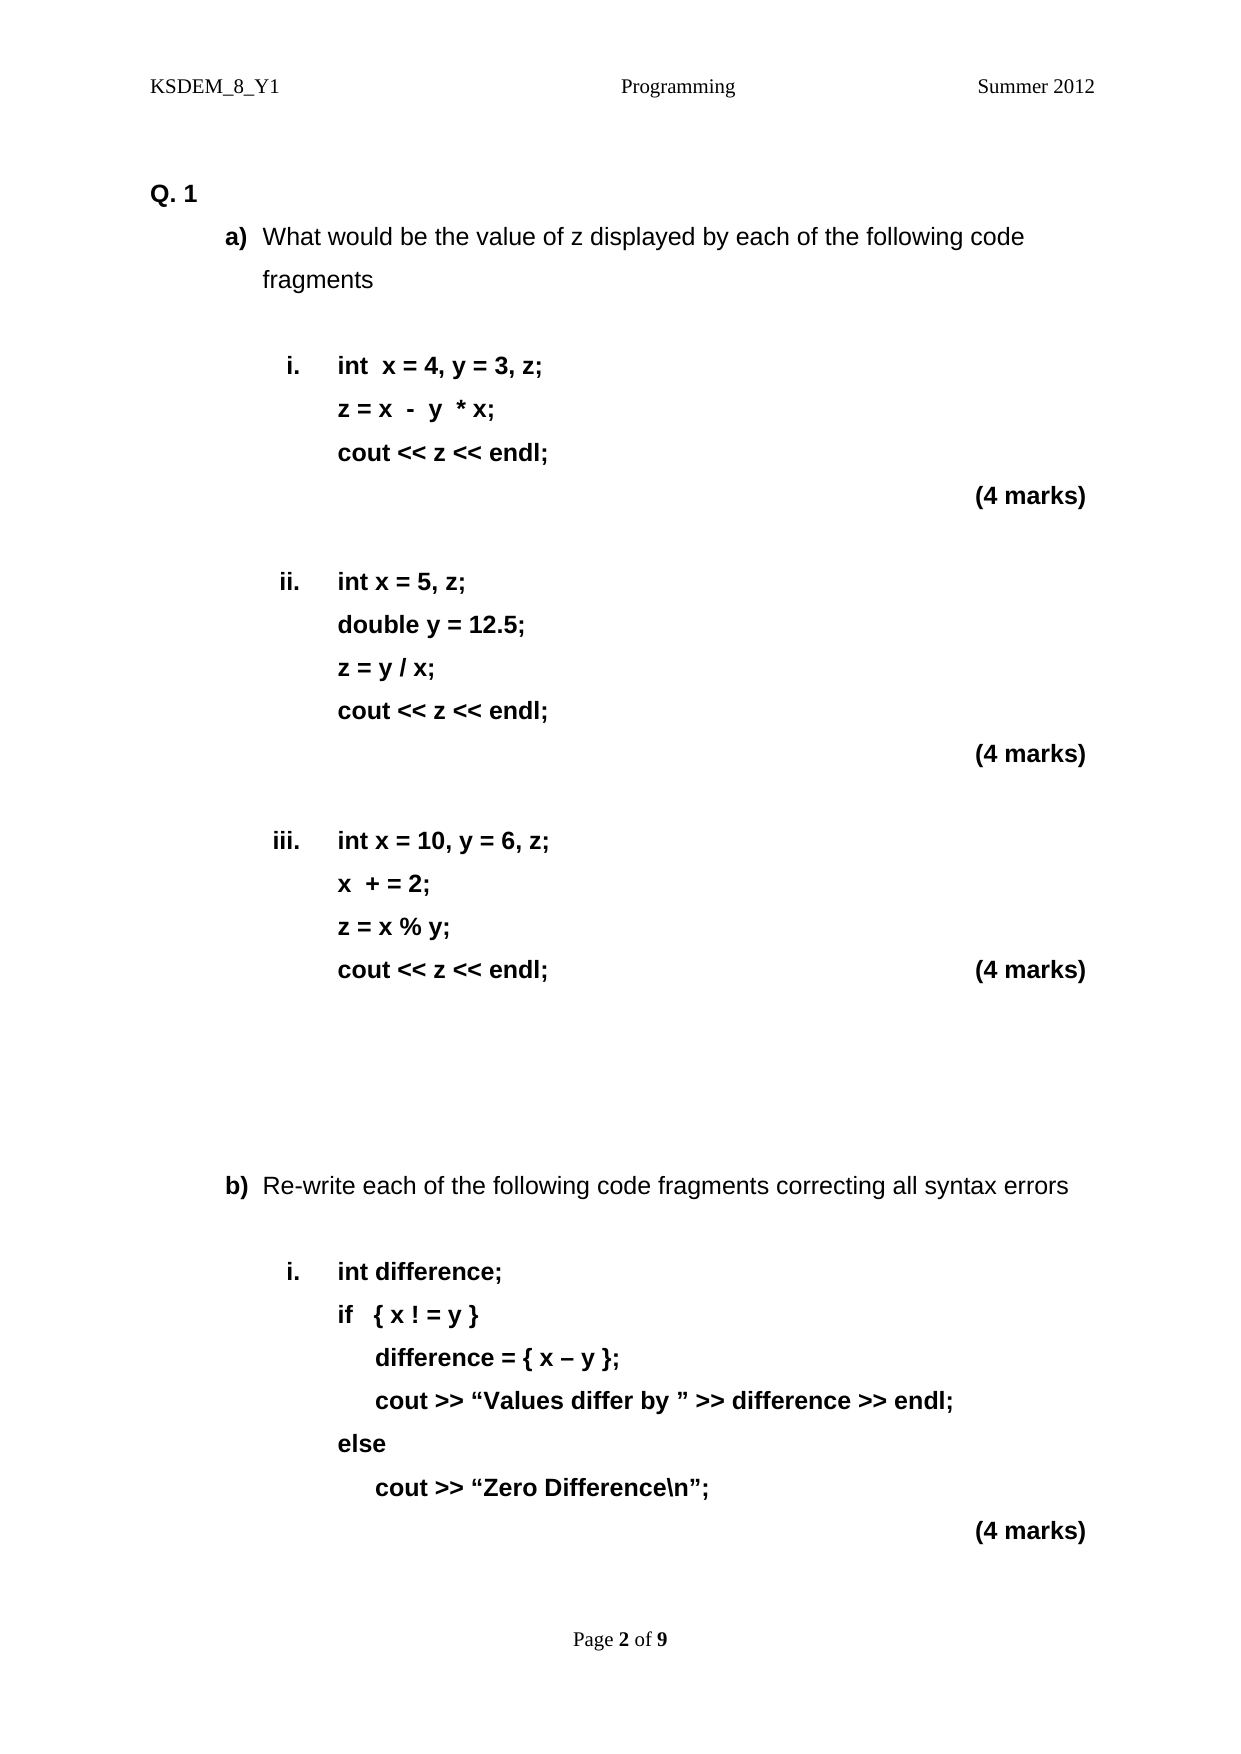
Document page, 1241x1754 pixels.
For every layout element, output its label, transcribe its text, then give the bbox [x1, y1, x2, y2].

list Re-write each of the following code fragments correcting all syntax errors [225, 1171, 1090, 1199]
list z = x - y * x; [337, 394, 1090, 423]
list cout << z << endl; [337, 696, 1090, 725]
list (4 marks) [337, 739, 1090, 768]
list difference = { x – y }; [337, 1343, 1090, 1372]
text Q. 1 [150, 179, 1090, 207]
list int x = 4, y = 3, z; [300, 351, 1090, 380]
list double y = 12.5; [337, 610, 1090, 639]
list cout << z << endl; (4 marks) [337, 955, 1090, 984]
list What would be the value of z displayed by each of the following code fragments [225, 222, 1090, 294]
list cout << z << endl; [337, 437, 1090, 466]
list z = x % y; [337, 912, 1090, 941]
list x + = 2; [337, 869, 1090, 897]
list int x = 5, z; [300, 567, 1090, 596]
list int difference; [300, 1257, 1090, 1286]
list cout >> “Zero Difference\n”; [337, 1472, 1090, 1501]
list if { x ! = y } [337, 1300, 1090, 1329]
list z = y / x; [337, 653, 1090, 682]
list else [337, 1429, 1090, 1458]
list (4 marks) [337, 481, 1090, 509]
list cout >> “Values differ by ” >> difference >> endl; [337, 1386, 1090, 1415]
list (4 marks) [337, 1516, 1090, 1544]
list int x = 10, y = 6, z; [300, 826, 1090, 854]
